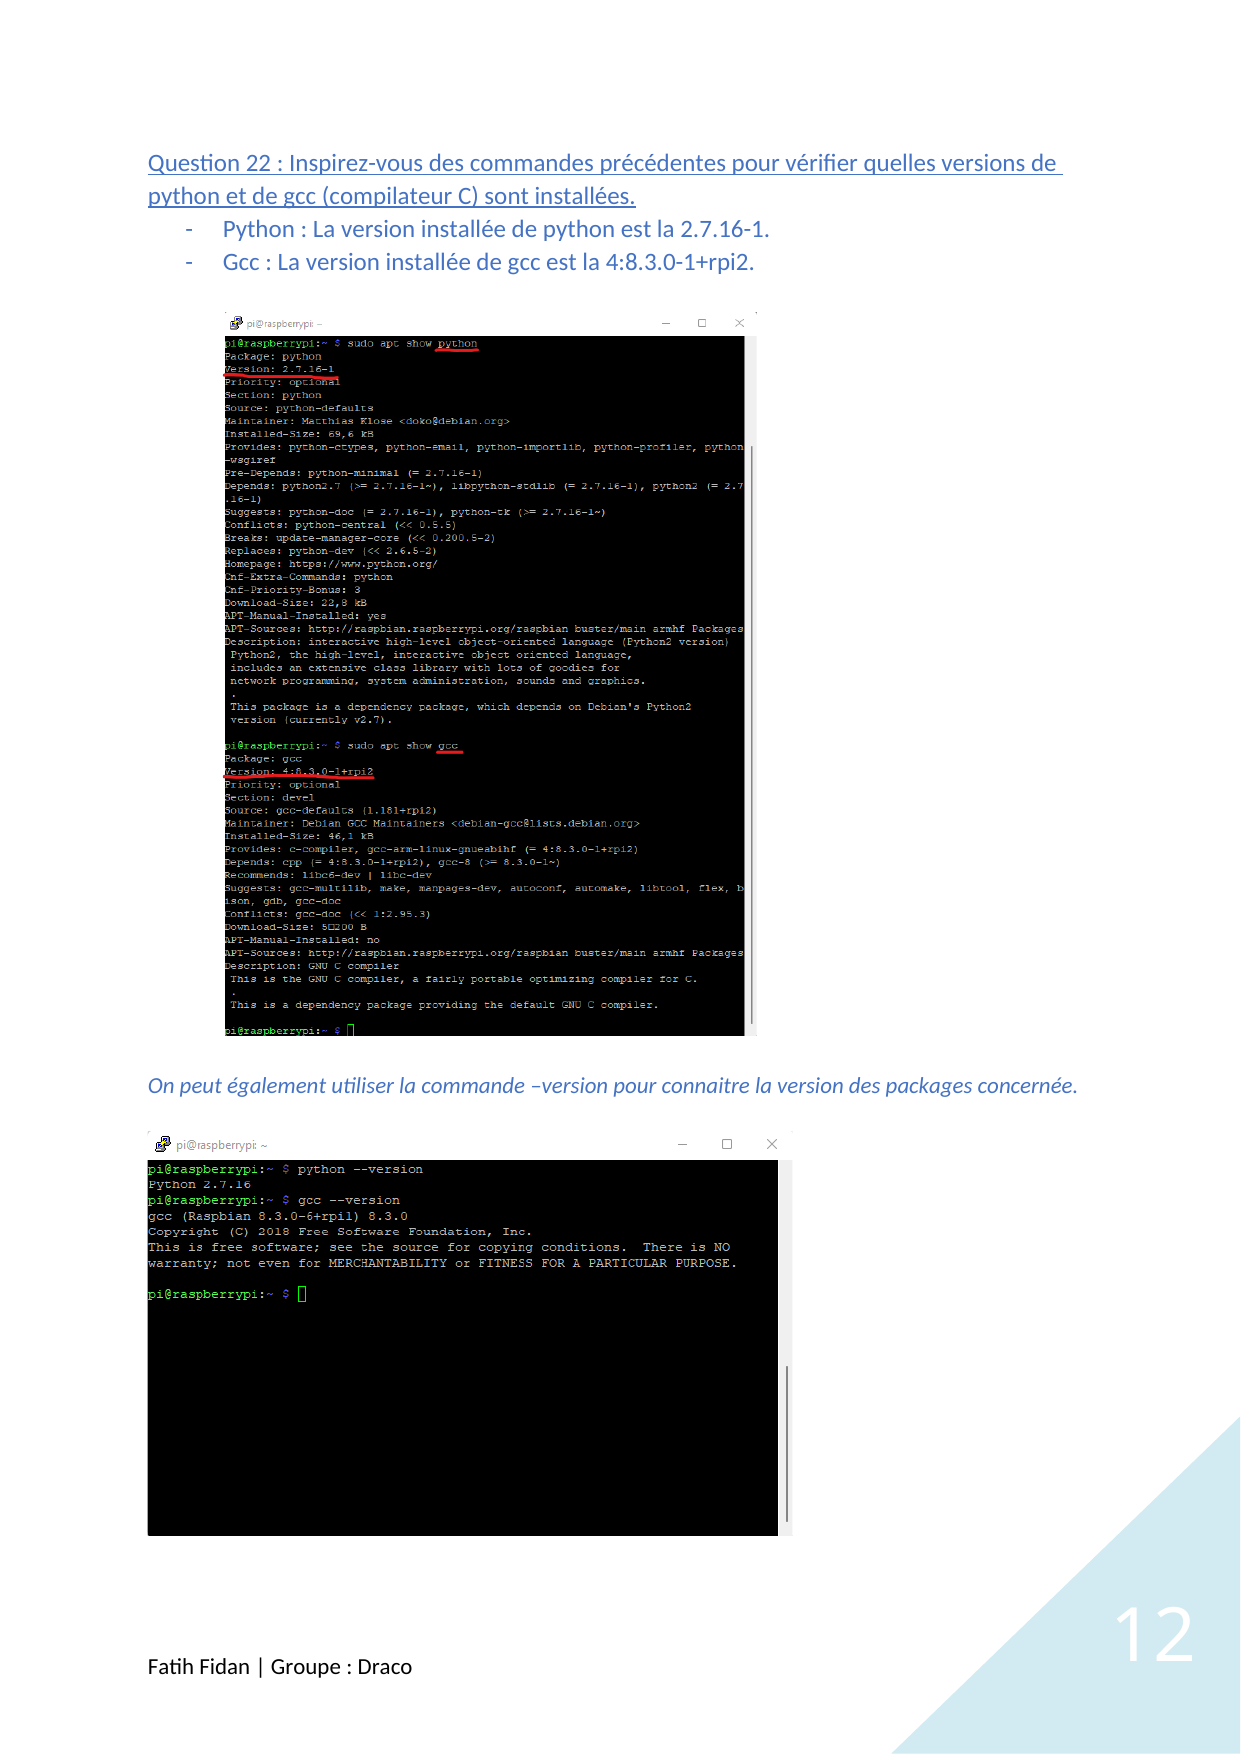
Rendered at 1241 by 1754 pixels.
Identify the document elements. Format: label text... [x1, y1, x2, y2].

text On peut également utiliser la commande –version pour connaitre la version des packages concernée. [148, 1071, 1093, 1099]
subtitle Question 22 : Inspirez-vous des commandes précédentes pour vérifier quelles versions de python et de gcc (compilateur C) sont installées. [148, 148, 1093, 211]
list Python : La version installée de python est la 2.7.16-1. [185, 213, 1093, 244]
picture [147, 1131, 793, 1536]
picture [222, 312, 757, 1036]
list Gcc : La version installée de gcc est la 4:8.3.0-1+rpi2. [185, 246, 1093, 277]
